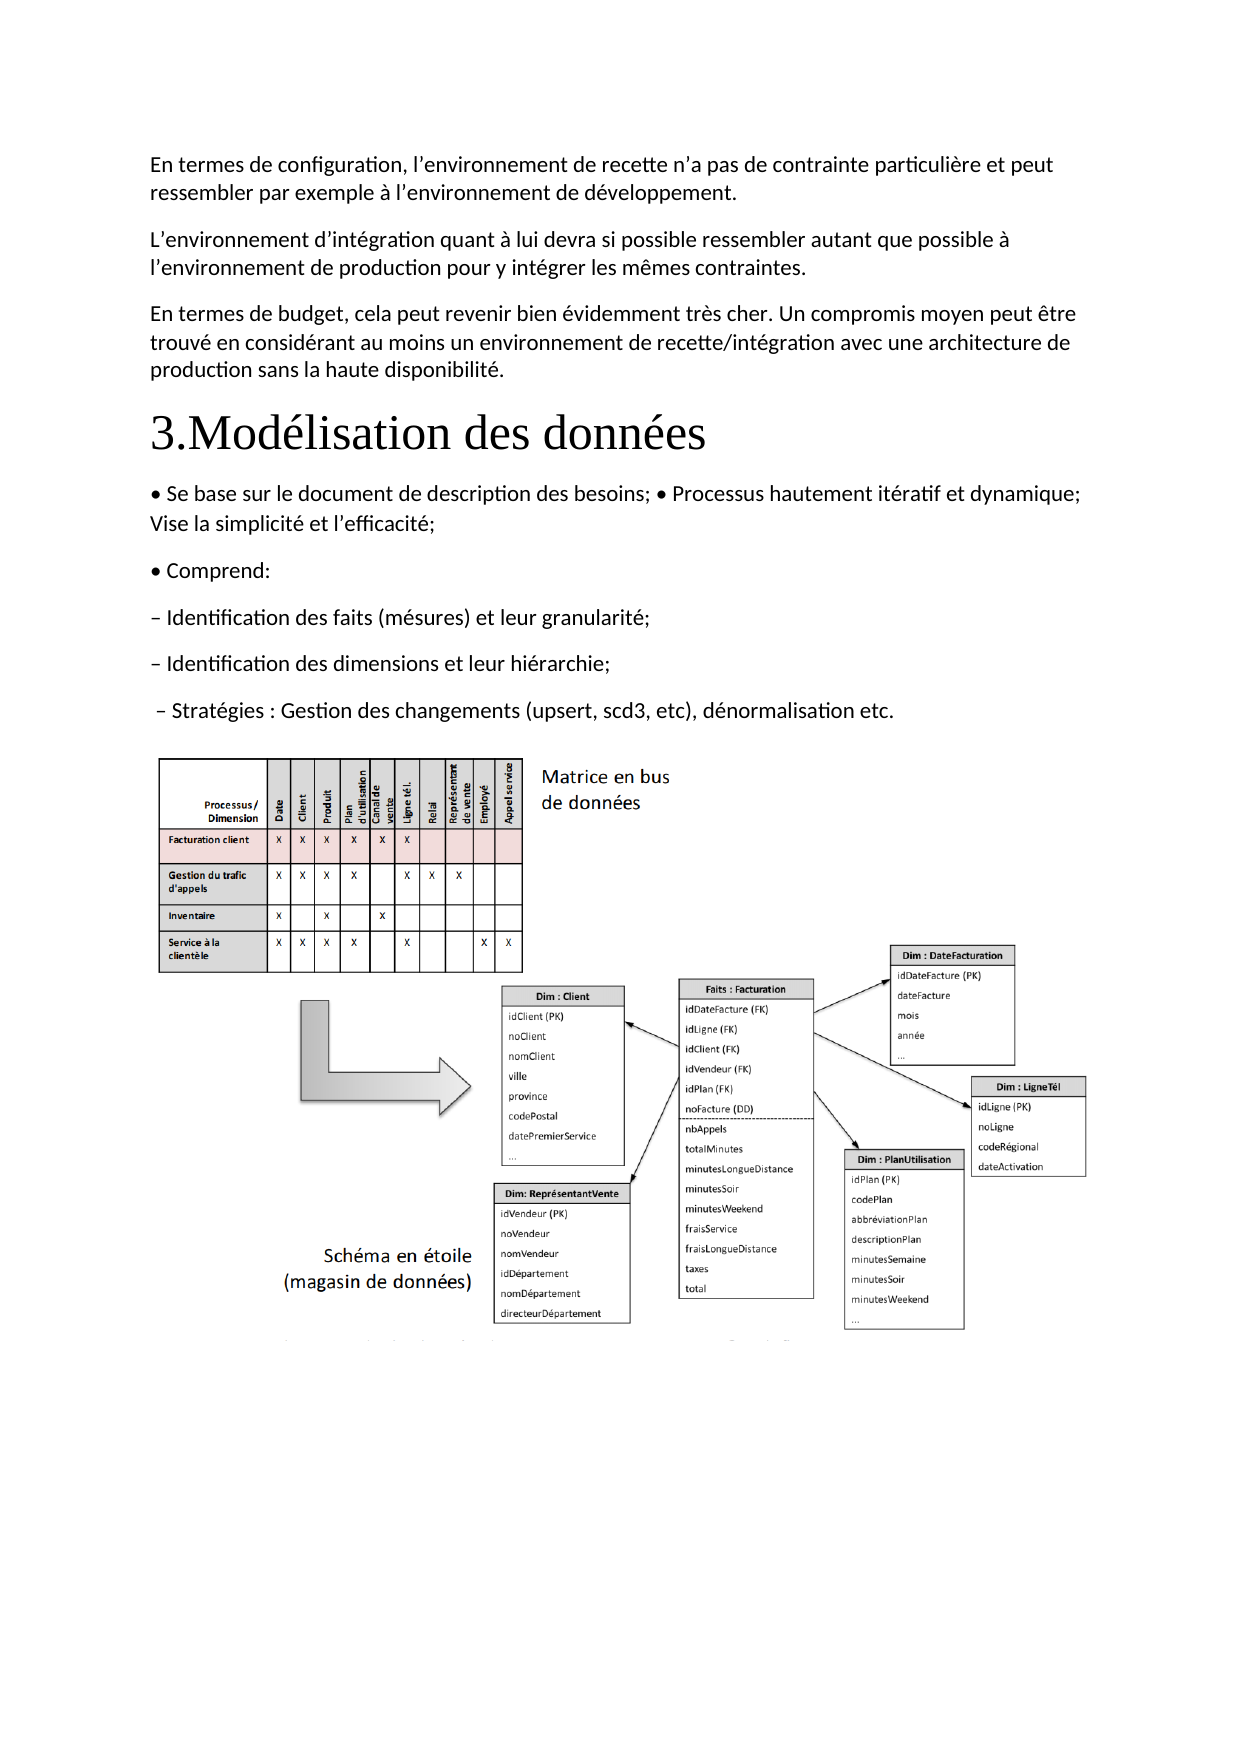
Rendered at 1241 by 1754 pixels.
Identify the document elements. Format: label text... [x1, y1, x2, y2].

picture [150, 743, 1091, 1341]
text L’environnement d’intégration quant à lui devra si possible ressembler autant que possible à l’environnement de production pour y intégrer les mêmes contraintes. [150, 225, 1090, 281]
text – Identification des dimensions et leur hiérarchie; [150, 649, 1090, 677]
text – Stratégies : Gestion des changements (upsert, scd3, etc), dénormalisation etc. [150, 696, 1090, 724]
text • Comprend: [150, 556, 1090, 584]
text En termes de budget, cela peut revenir bien évidemment très cher. Un compromis moyen peut être trouvé en considérant au moins un environnement de recette/intégration avec une architecture de production sans la haute disponibilité. [150, 299, 1090, 384]
text • Se base sur le document de description des besoins; • Processus hautement itératif et dynamique; Vise la simplicité et l’efficacité; [150, 479, 1090, 537]
text – Identification des faits (mésures) et leur granularité; [150, 603, 1090, 631]
text En termes de configuration, l’environnement de recette n’a pas de contrainte particulière et peut ressembler par exemple à l’environnement de développement. [150, 150, 1090, 206]
text 3.Modélisation des données [150, 402, 1090, 460]
